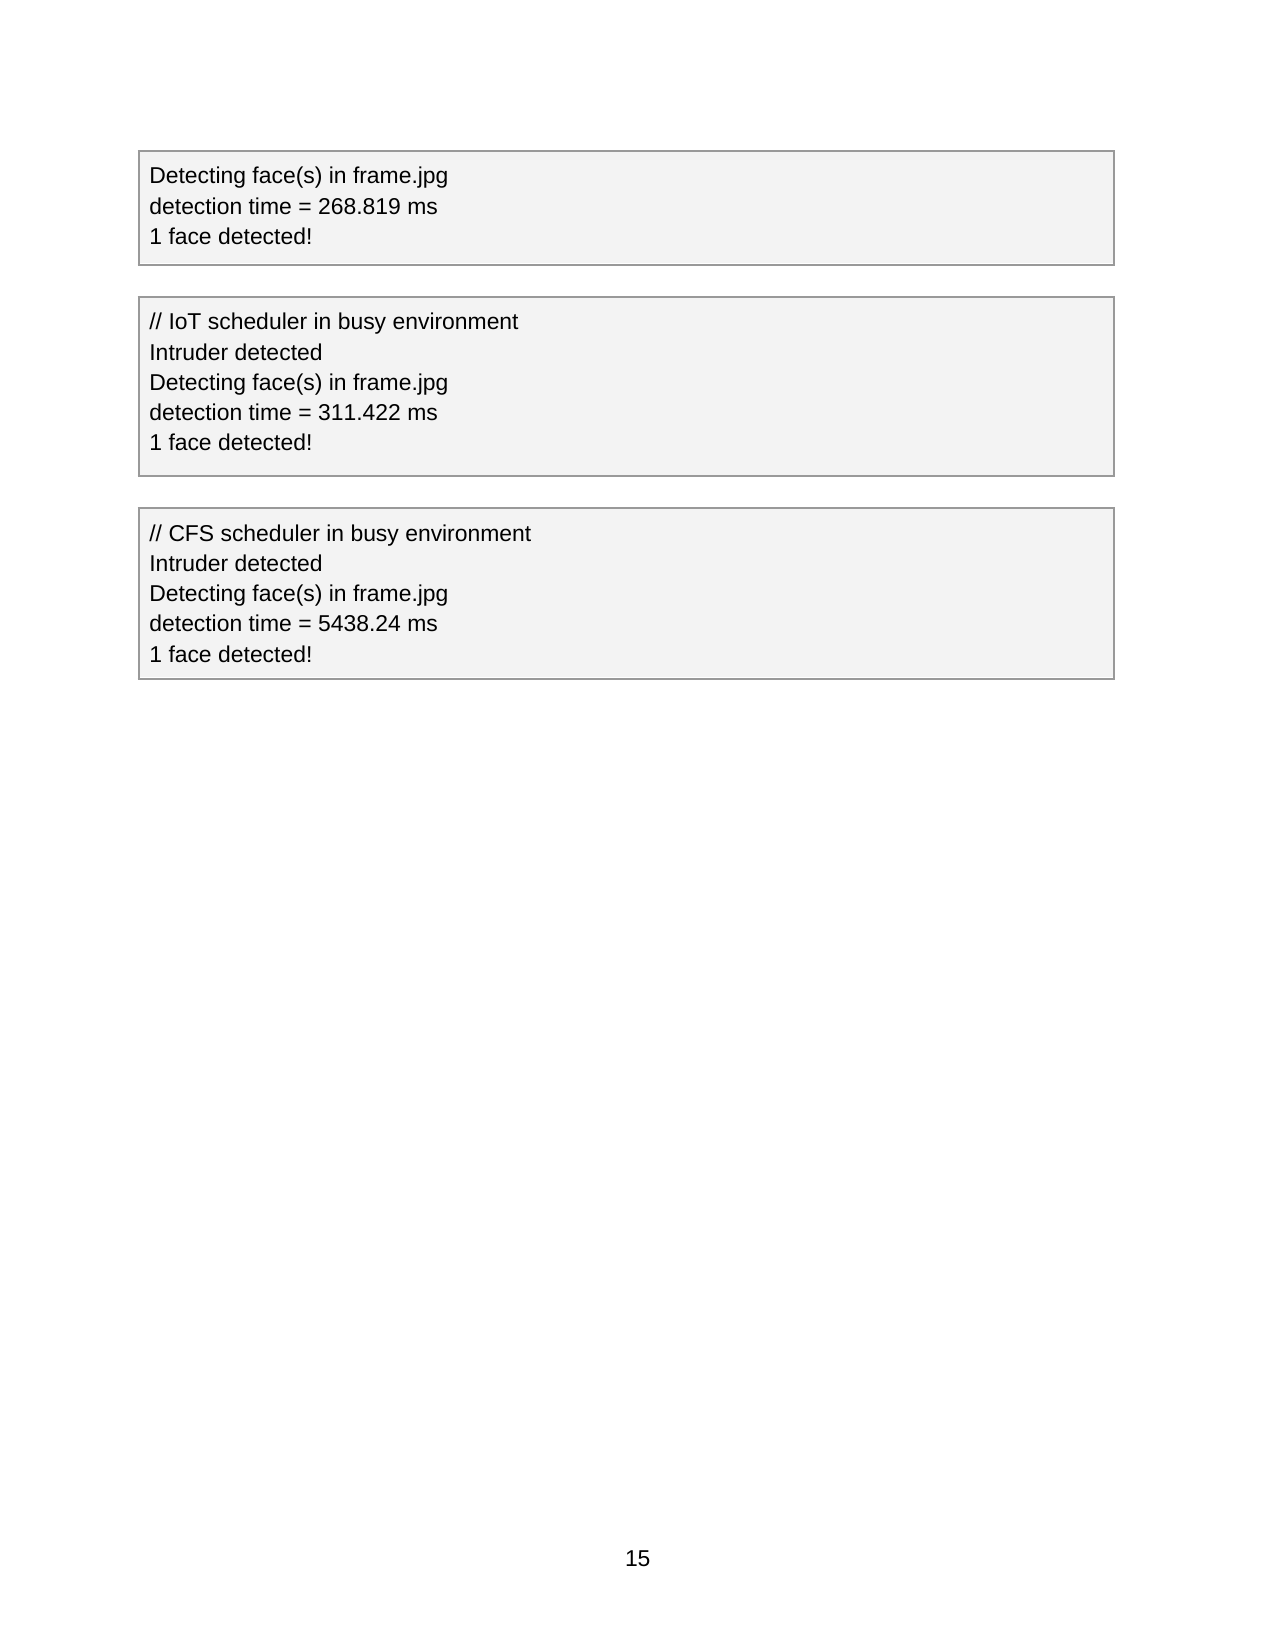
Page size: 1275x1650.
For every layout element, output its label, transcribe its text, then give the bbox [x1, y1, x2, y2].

table_header // IoT scheduler in busy environment Intruder detected Detecting face(s) in frame.jpg detection time = 311.422 ms 1 face detected! [140, 298, 1113, 475]
table_header // CFS scheduler in busy environment Intruder detected Detecting face(s) in frame.jpg detection time = 5438.24 ms 1 face detected! [140, 509, 1113, 677]
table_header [140, 152, 1113, 263]
